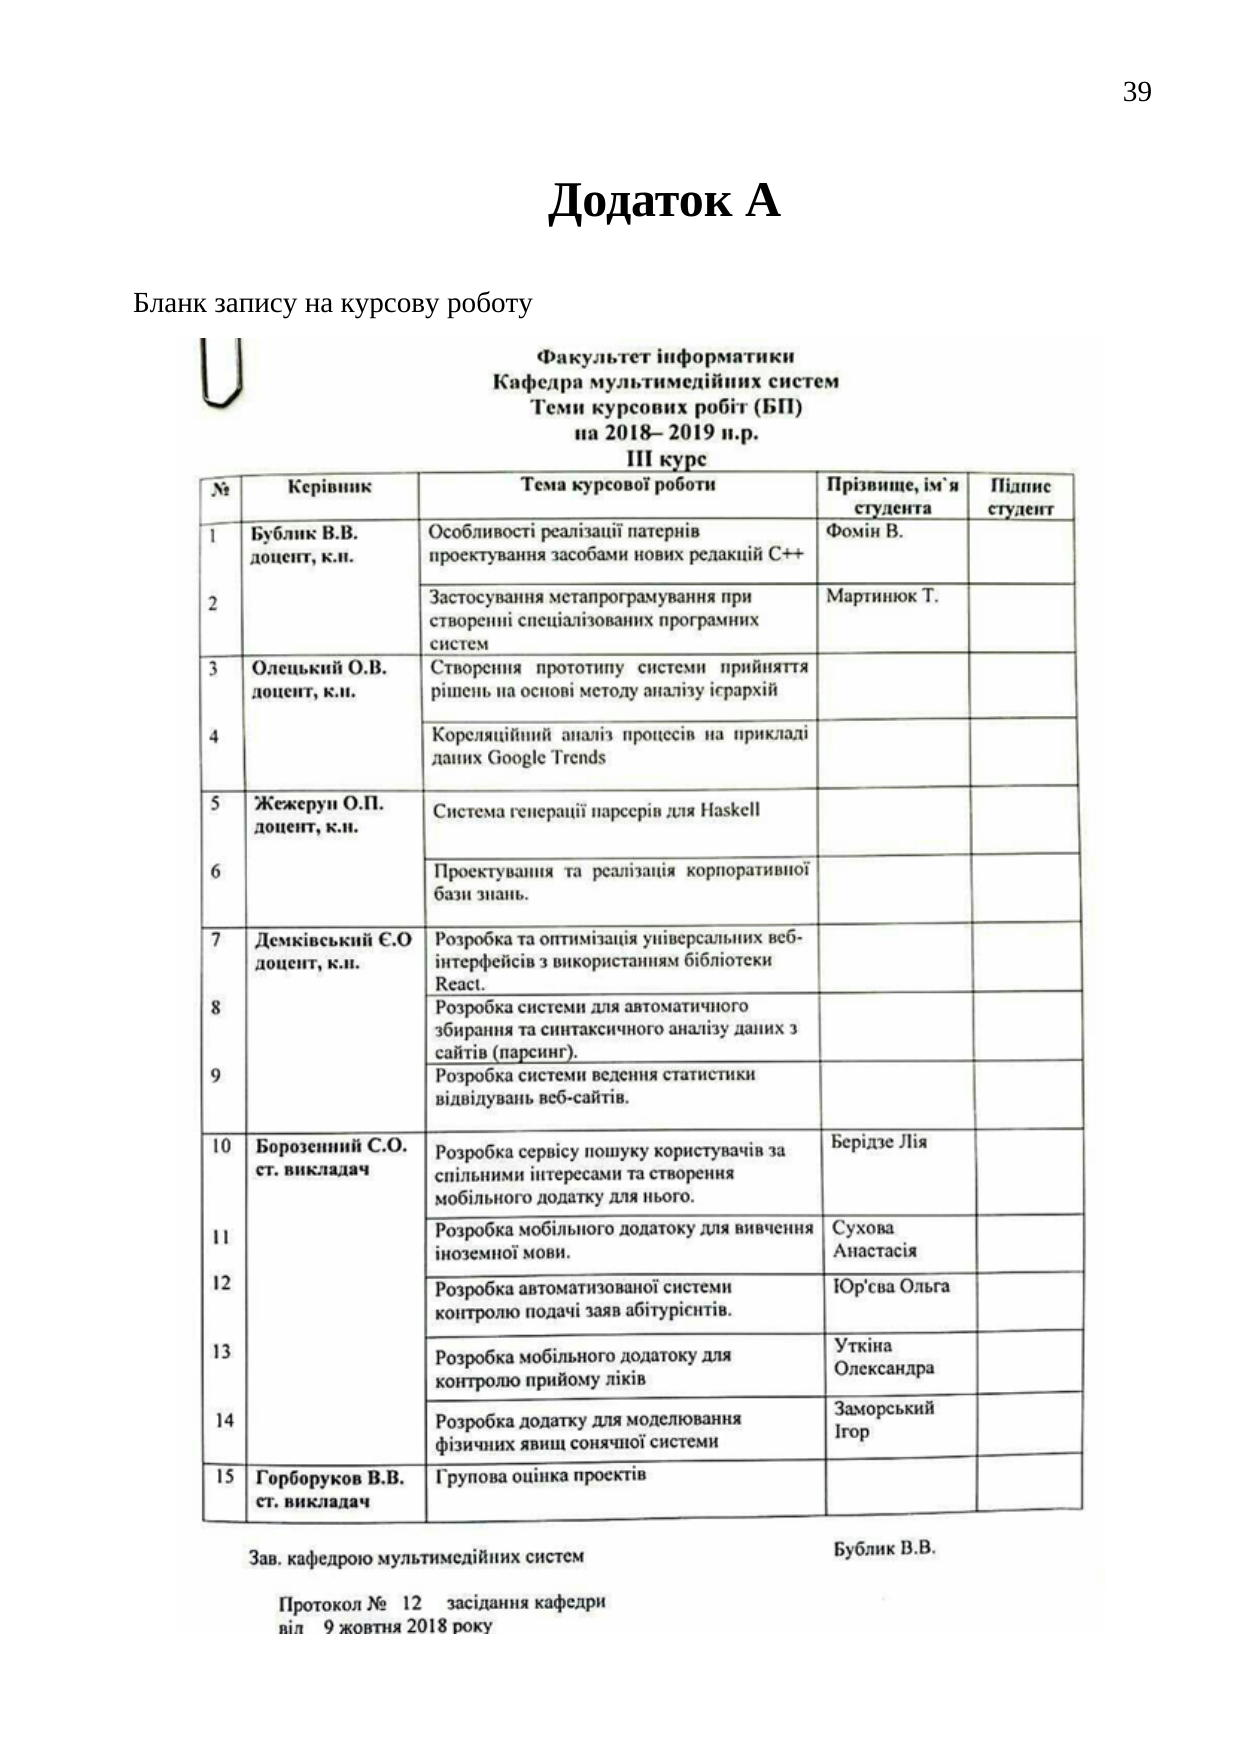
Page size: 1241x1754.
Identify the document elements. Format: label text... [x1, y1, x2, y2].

picture [177, 338, 1107, 1634]
subtitle Додаток А [133, 170, 1152, 227]
text Бланк запису на курсову роботу [133, 285, 1152, 319]
